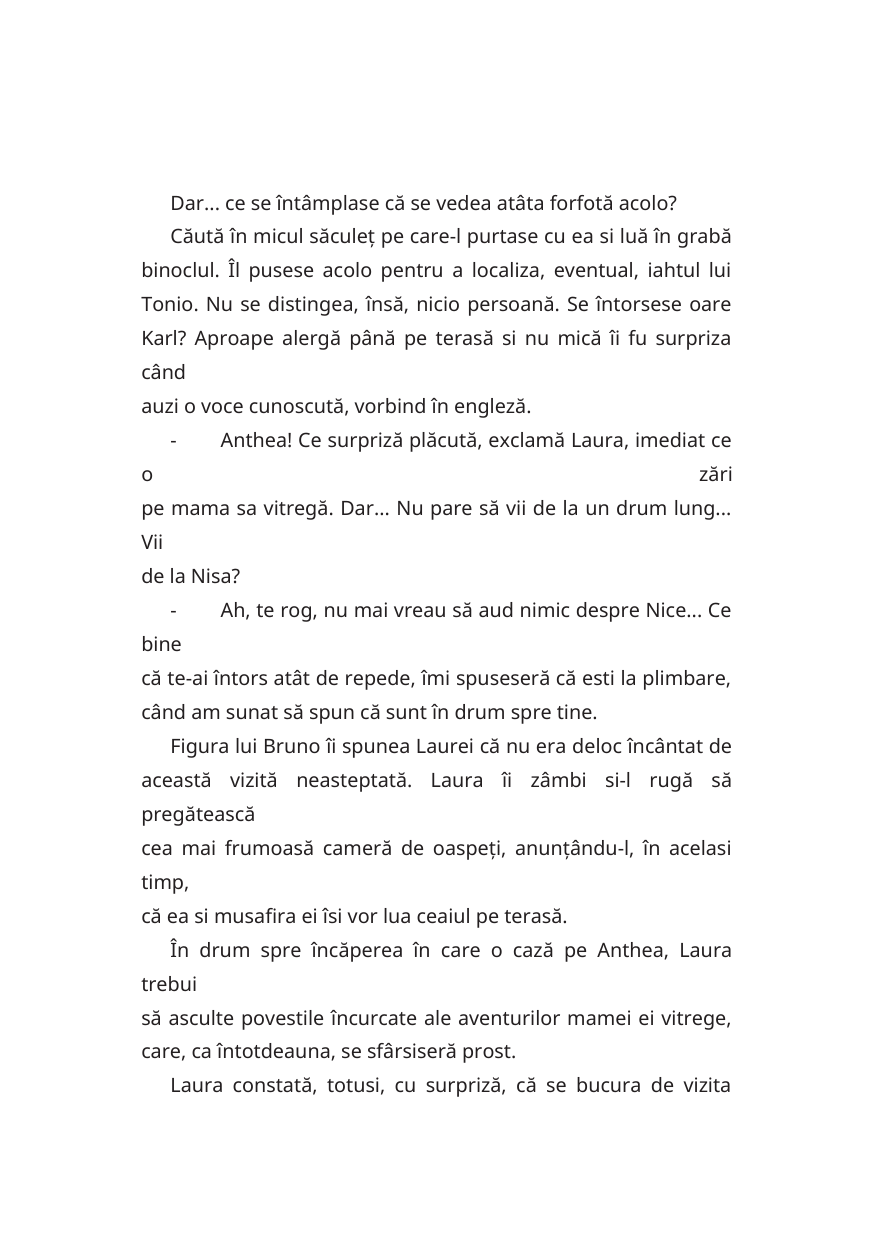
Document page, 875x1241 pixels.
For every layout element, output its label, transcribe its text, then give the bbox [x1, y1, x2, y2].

text În drum spre încăperea în care o cază pe Anthea, Laura trebui să asculte povestile încurcate ale aventurilor mamei ei vitrege, care, ca întotdeauna, se sfârsiseră prost. [141, 930, 733, 1066]
list Ah, te rog, nu mai vreau să aud nimic despre Nice... Ce bine că te-ai întors atât de repede, îmi spuseseră că esti la plimbare, când am sunat să spun că sunt în drum spre tine. [141, 590, 733, 726]
list Anthea! Ce surpriză plăcută, exclamă Laura, imediat ce o zări pe mama sa vitregă. Dar... Nu pare să vii de la un drum lung... Vii de la Nisa? [141, 421, 733, 590]
text Figura lui Bruno îi spunea Laurei că nu era deloc încântat de această vizită neasteptată. Laura îi zâmbi si-l rugă să pregătească cea mai frumoasă cameră de oaspeţi, anunţându-l, în acelasi timp, că ea si musafira ei îsi vor lua ceaiul pe terasă. [141, 726, 733, 930]
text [141, 1066, 733, 1100]
text Căută în micul săculeţ pe care-l purtase cu ea si luă în grabă binoclul. Îl pusese acolo pentru a localiza, eventual, iahtul lui Tonio. Nu se distingea, însă, nicio persoană. Se întorsese oare Karl? Aproape alergă până pe terasă si nu mică îi fu surpriza când auzi o voce cunoscută, vorbind în engleză. [141, 217, 733, 421]
text Dar... ce se întâmplase că se vedea atâta forfotă acolo? [141, 183, 733, 217]
